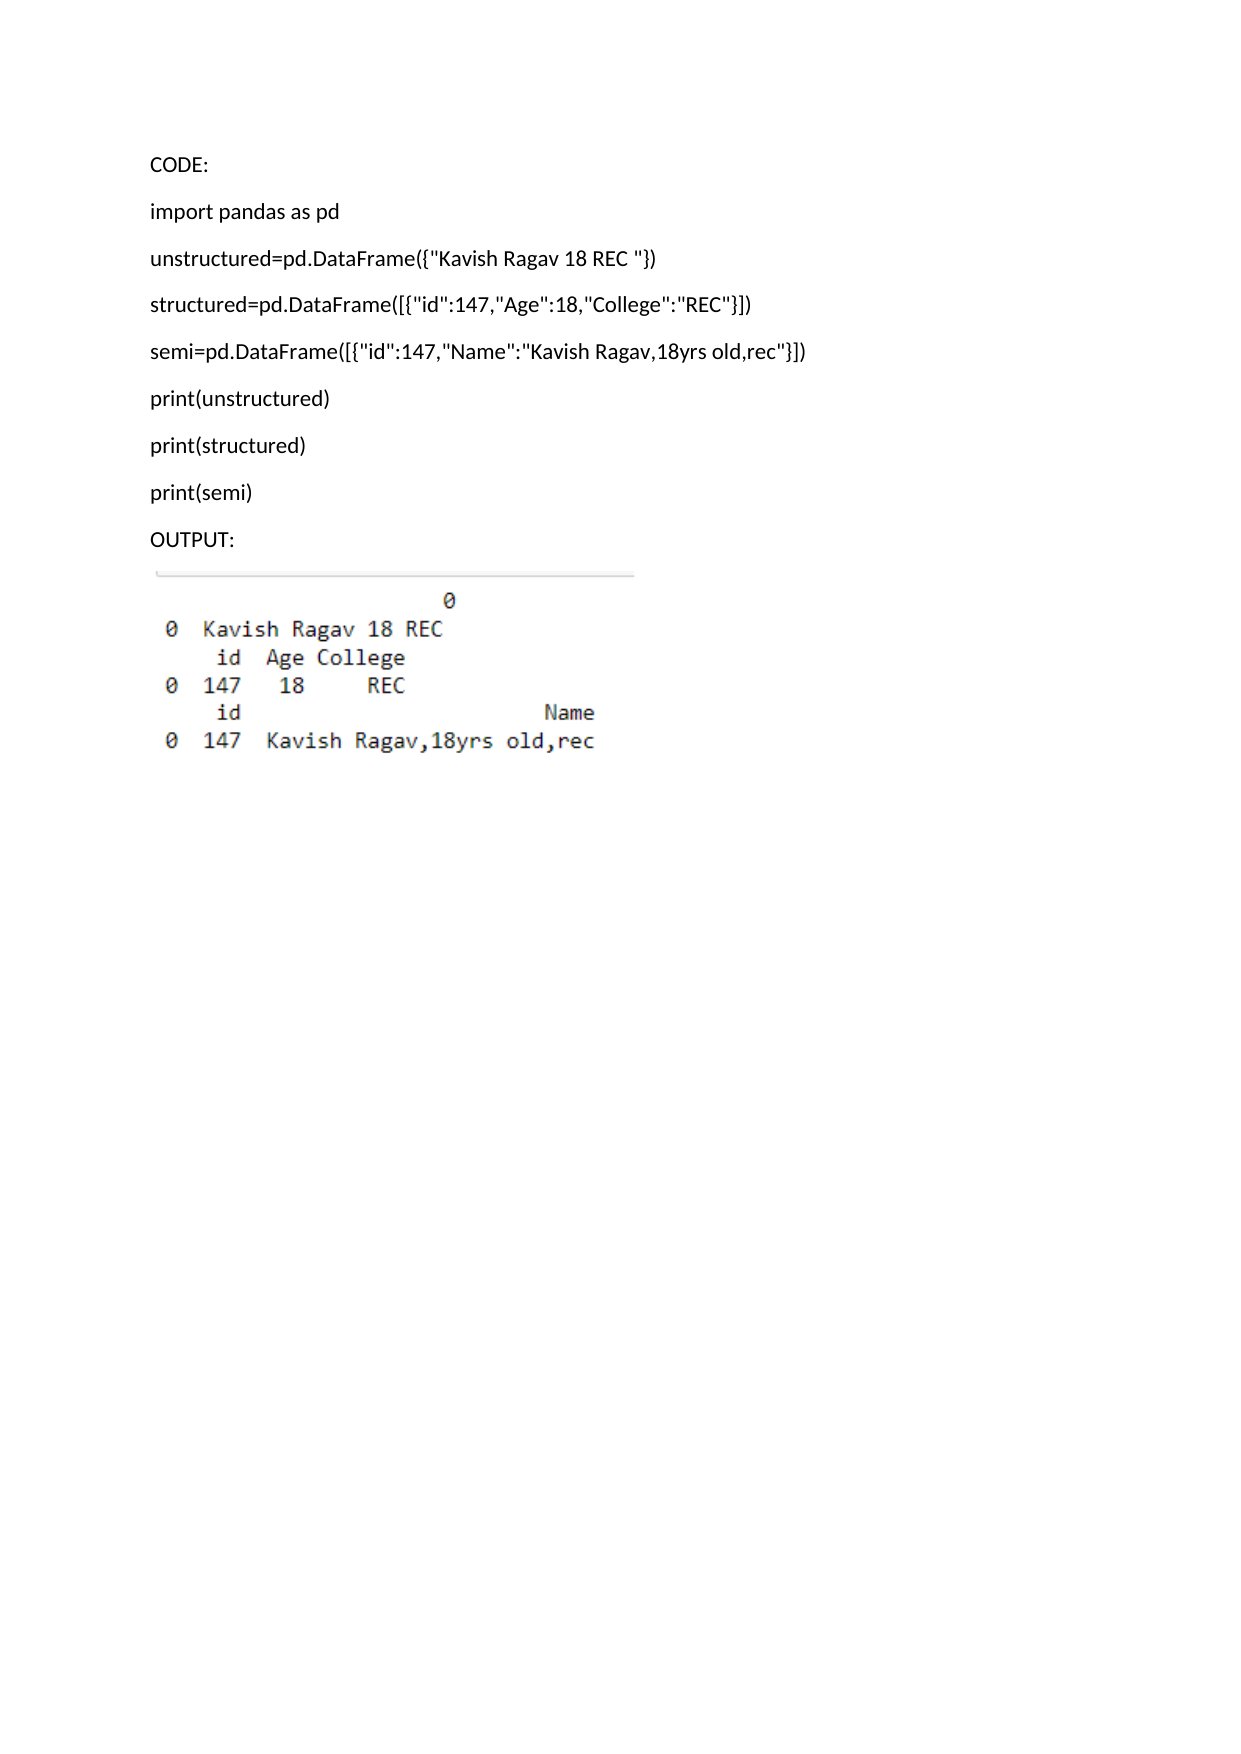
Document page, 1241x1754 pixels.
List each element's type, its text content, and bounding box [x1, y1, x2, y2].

picture [150, 571, 635, 775]
text print(semi) [150, 478, 1090, 506]
text import pandas as pd [150, 197, 1090, 225]
text print(unstructured) [150, 384, 1090, 412]
text print(structured) [150, 431, 1090, 459]
text semi=pd.DataFrame([{"id":147,"Name":"Kavish Ragav,18yrs old,rec"}]) [150, 337, 1090, 366]
text CODE: [150, 150, 1090, 178]
text structured=pd.DataFrame([{"id":147,"Age":18,"College":"REC"}]) [150, 291, 1090, 319]
text unstructured=pd.DataFrame({"Kavish Ragav 18 REC "}) [150, 244, 1090, 272]
text OUTPUT: [150, 525, 1090, 553]
